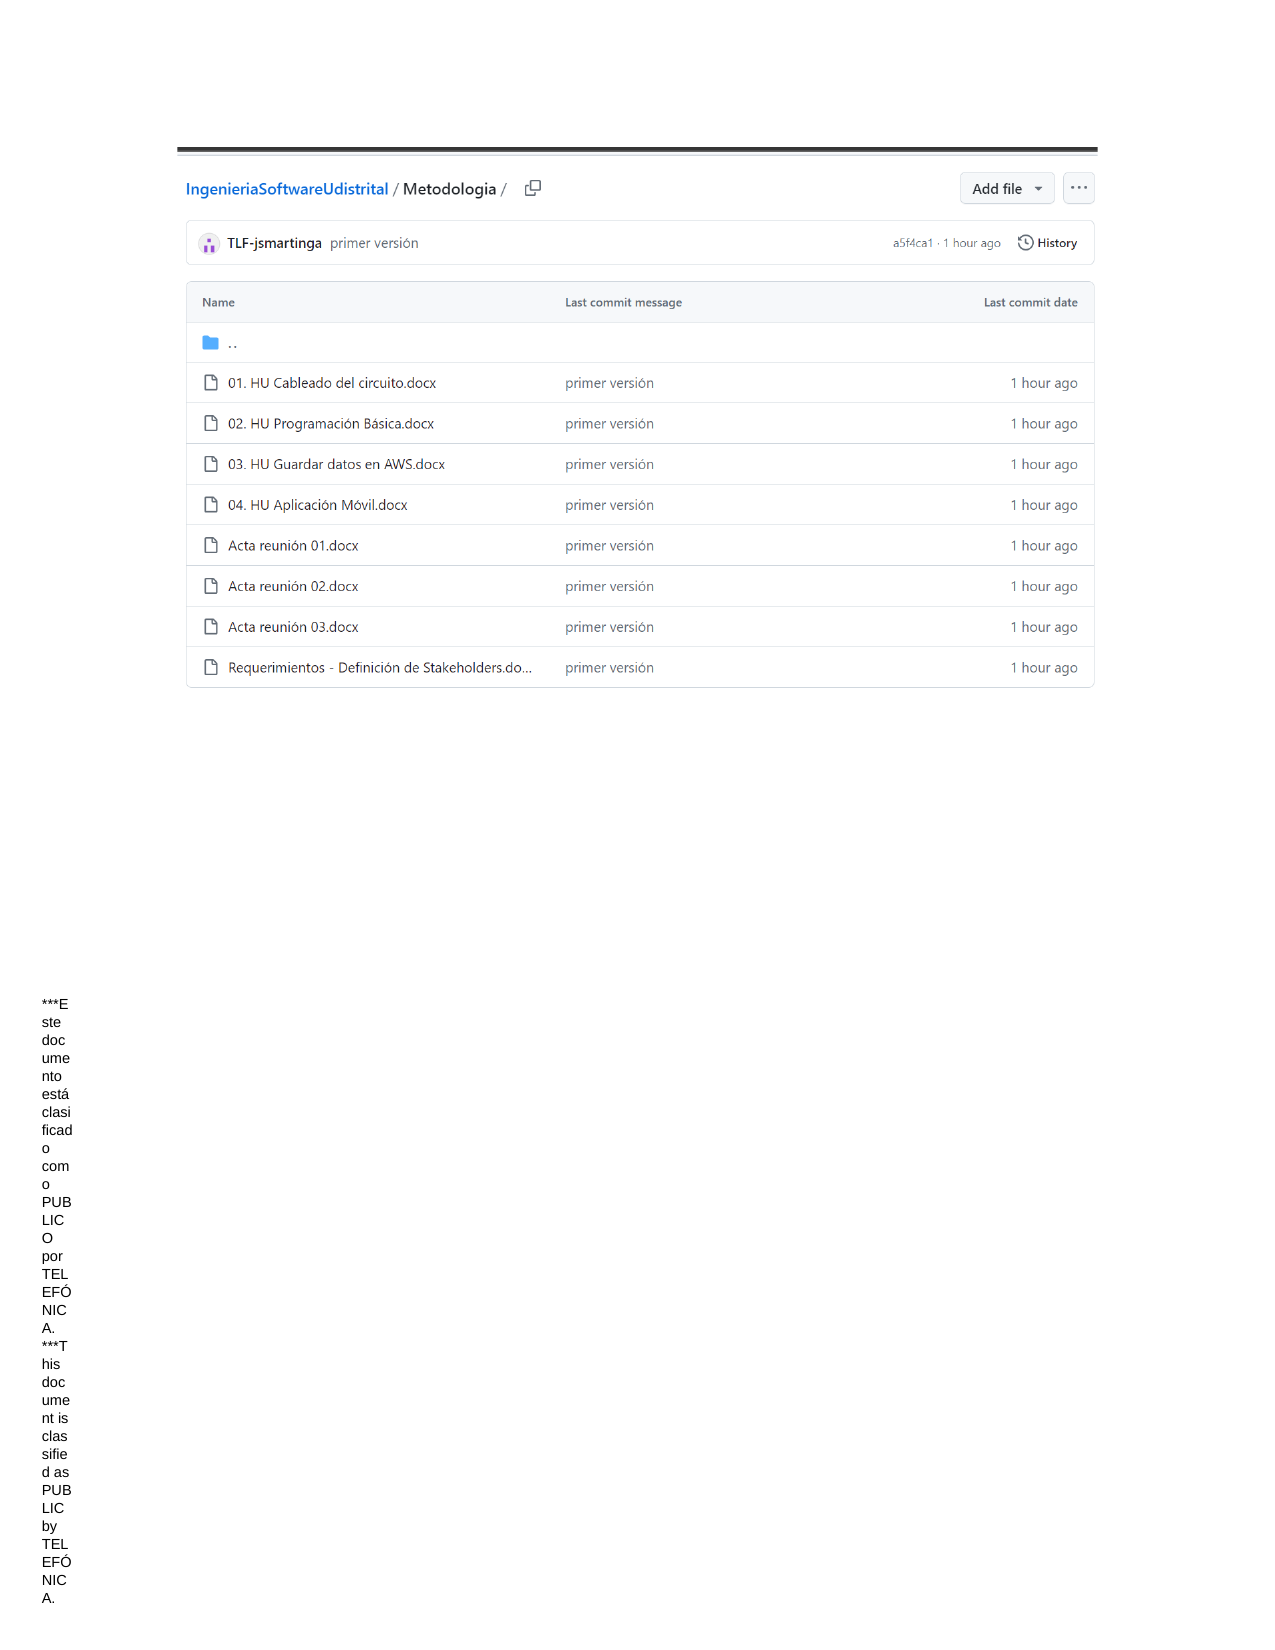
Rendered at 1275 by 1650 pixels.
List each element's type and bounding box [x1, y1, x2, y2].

picture [177, 147, 1098, 696]
